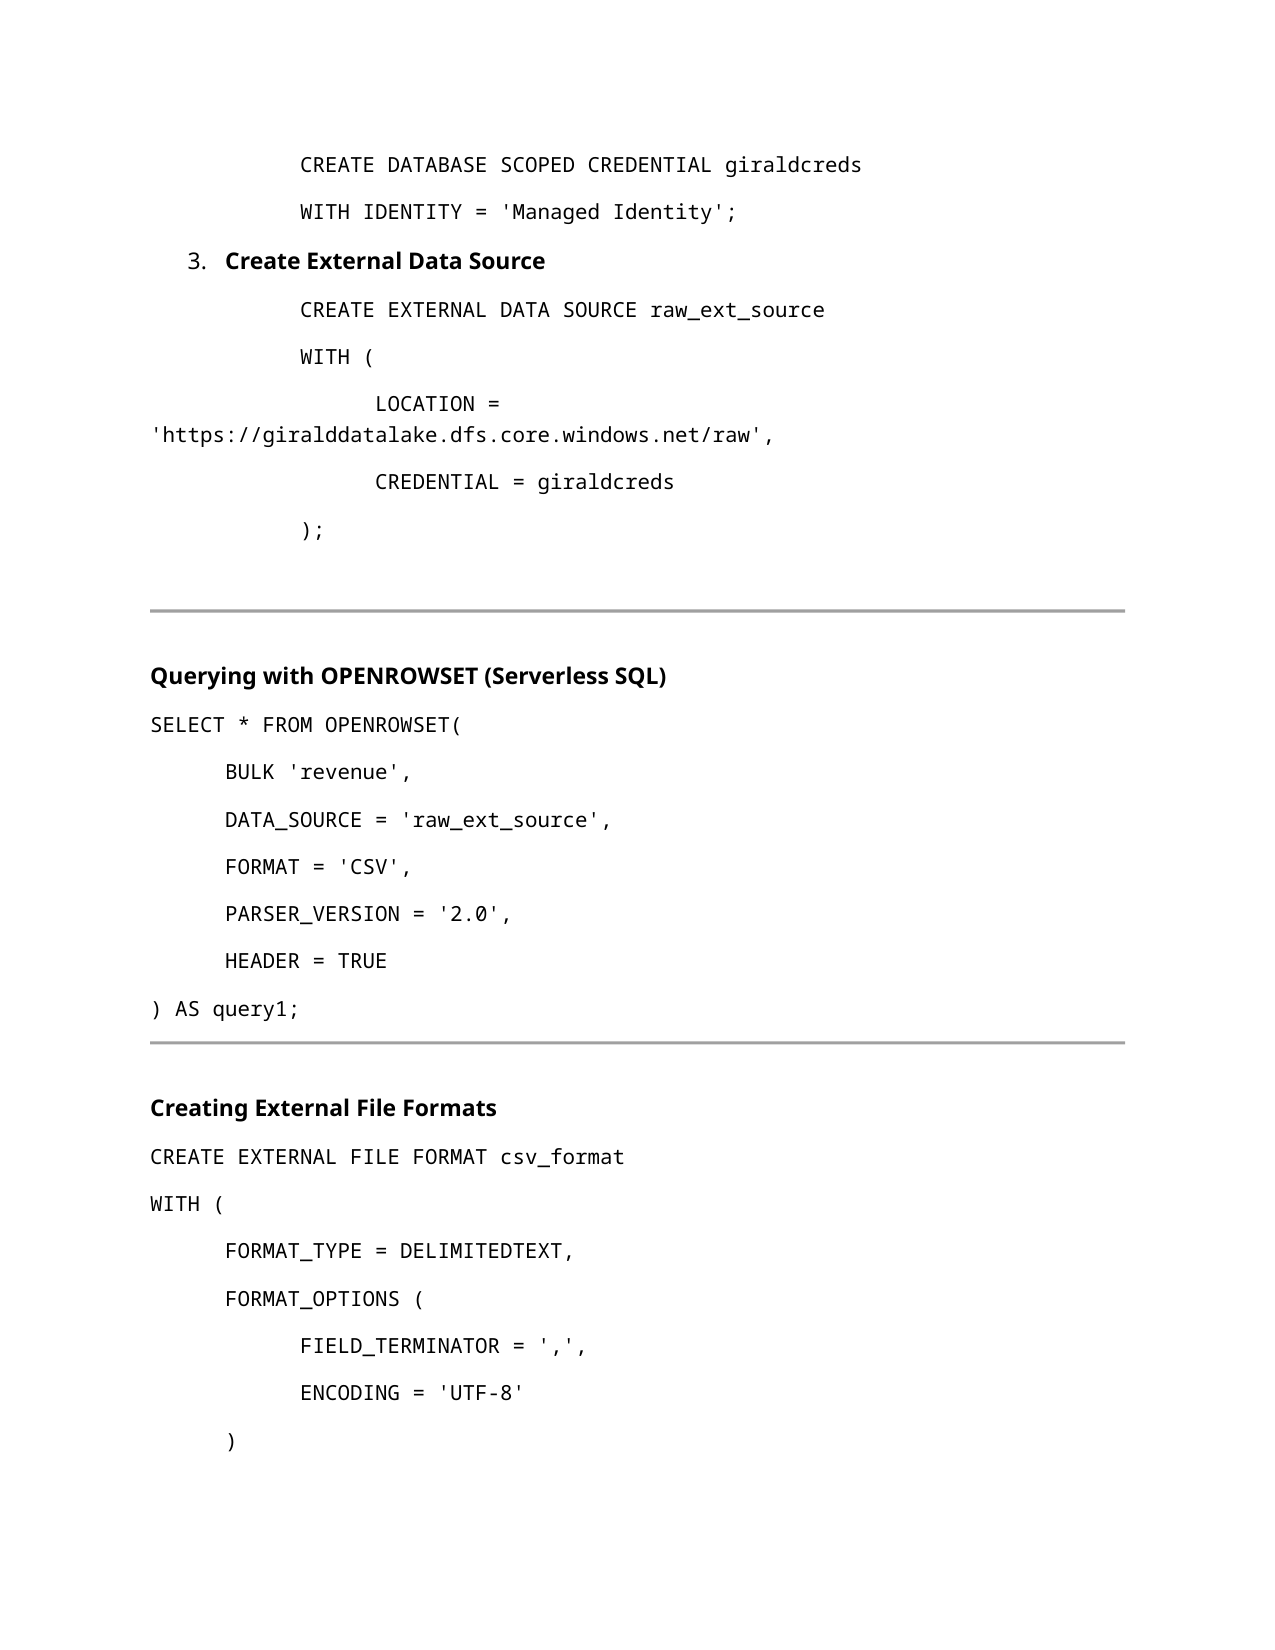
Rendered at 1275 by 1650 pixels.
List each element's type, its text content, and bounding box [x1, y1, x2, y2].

text BULK 'revenue', [150, 757, 1125, 786]
text WITH IDENTITY = 'Managed Identity'; [150, 197, 1125, 226]
text CREDENTIAL = giraldcreds [150, 467, 1125, 496]
text FORMAT_OPTIONS ( [150, 1284, 1125, 1312]
text FIELD_TERMINATOR = ',', [150, 1331, 1125, 1360]
list Create External Data Source [187, 244, 1125, 276]
text FORMAT = 'CSV', [150, 852, 1125, 881]
text CREATE EXTERNAL DATA SOURCE raw_ext_source [150, 295, 1125, 323]
text ) AS query1; [150, 994, 1125, 1022]
text CREATE EXTERNAL FILE FORMAT csv_format [150, 1142, 1125, 1171]
text WITH ( [150, 342, 1125, 371]
text Querying with OPENROWSET (Serverless SQL) [150, 660, 1125, 691]
text HEADER = TRUE [150, 947, 1125, 975]
text ); [150, 515, 1125, 543]
text SELECT * FROM OPENROWSET( [150, 710, 1125, 739]
text CREATE DATABASE SCOPED CREDENTIAL giraldcreds [150, 150, 1125, 178]
text WITH ( [150, 1189, 1125, 1218]
text PARSER_VERSION = '2.0', [150, 899, 1125, 928]
text Creating External File Formats [150, 1092, 1125, 1123]
text LOCATION = 'https://giralddatalake.dfs.core.windows.net/raw', [150, 389, 1125, 449]
text DATA_SOURCE = 'raw_ext_source', [150, 805, 1125, 833]
text ENCODING = 'UTF-8' [150, 1378, 1125, 1407]
text FORMAT_TYPE = DELIMITEDTEXT, [150, 1237, 1125, 1265]
text ) [150, 1426, 1125, 1454]
